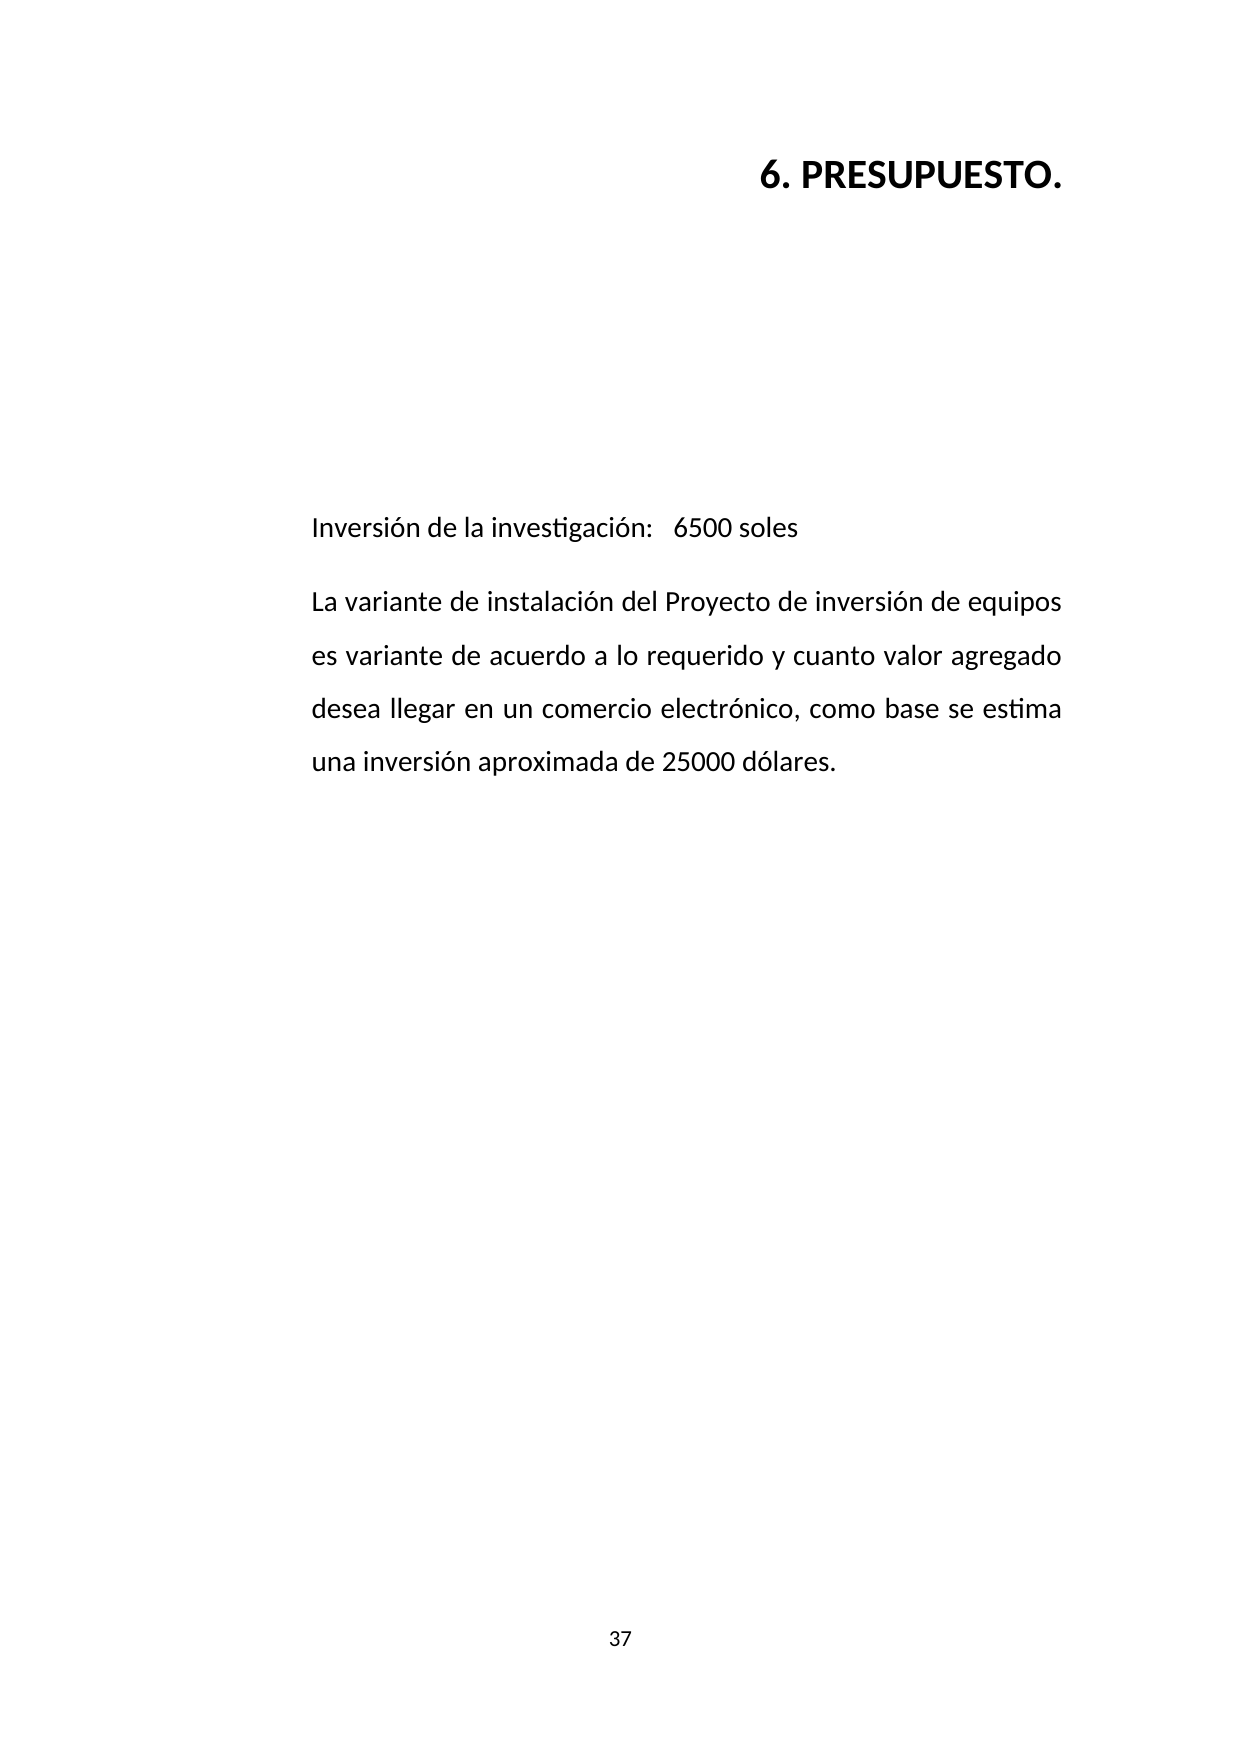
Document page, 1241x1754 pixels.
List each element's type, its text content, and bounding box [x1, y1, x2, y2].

text 6. PRESUPUESTO. [177, 148, 1063, 198]
text La variante de instalación del Proyecto de inversión de equipos es variante de acuerdo a lo requerido y cuanto valor agregado desea llegar en un comercio electrónico, como base se estima una inversión aproximada de 25000 dólares. [311, 583, 1063, 779]
text Inversión de la investigación: 6500 soles [311, 509, 1063, 544]
